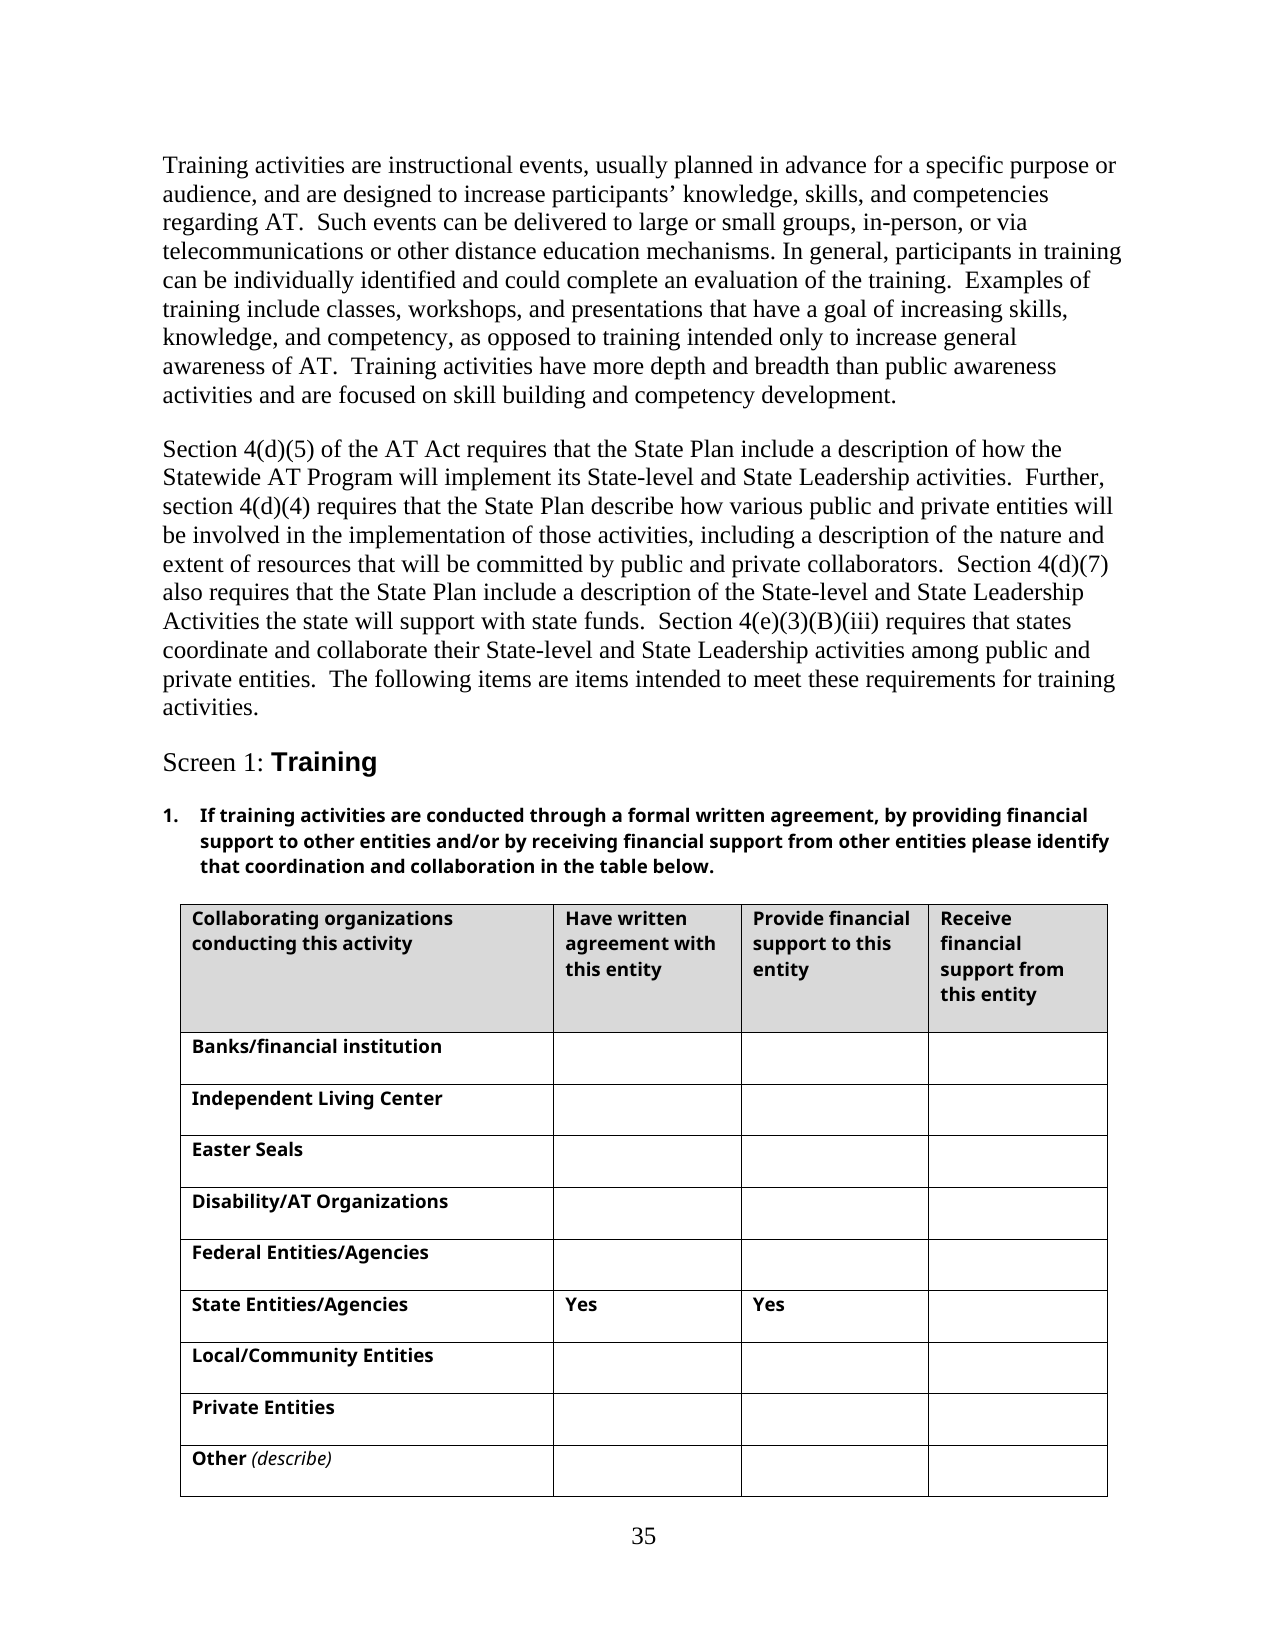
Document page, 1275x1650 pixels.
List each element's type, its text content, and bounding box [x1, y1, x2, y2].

table_header Have written agreement with this entity [554, 905, 741, 1032]
table_header Collaborating organizations conducting this activity [181, 905, 553, 1032]
table_cell Independent Living Center [181, 1085, 553, 1135]
table_cell Other (describe) [181, 1446, 553, 1496]
table_cell [742, 1394, 928, 1445]
table_cell [554, 1033, 741, 1084]
table_cell Banks/financial institution [181, 1033, 553, 1084]
table_cell [554, 1394, 741, 1445]
table_cell [929, 1188, 1107, 1238]
table_cell [929, 1085, 1107, 1135]
table_cell [929, 1033, 1107, 1084]
table_cell [929, 1291, 1107, 1342]
table_cell [554, 1343, 741, 1393]
table_cell [929, 1136, 1107, 1187]
table_cell Disability/AT Organizations [181, 1188, 553, 1238]
table_cell [929, 1446, 1107, 1496]
table_cell [554, 1136, 741, 1187]
list If training activities are conducted through a formal written agreement, by providing financial support to other entities and/or by receiving financial support from other entities please identify that coordination and collaboration in the table below. [162, 802, 1125, 879]
table_cell Yes [742, 1291, 928, 1342]
table_cell [742, 1033, 928, 1084]
table_cell State Entities/Agencies [181, 1291, 553, 1342]
text Section 4(d)(5) of the AT Act requires that the State Plan include a description of how the Statewide AT Program will implement its State-level and State Leadership activities. Further, section 4(d)(4) requires that the State Plan describe how various public and private entities will be involved in the implementation of those activities, including a description of the nature and extent of resources that will be committed by public and private collaborators. Section 4(d)(7) also requires that the State Plan include a description of the State-level and State Leadership Activities the state will support with state funds. Section 4(e)(3)(B)(iii) requires that states coordinate and collaborate their State-level and State Leadership activities among public and private entities. The following items are items intended to meet these requirements for training activities. [162, 434, 1125, 721]
table_cell [742, 1136, 928, 1187]
table_cell Private Entities [181, 1394, 553, 1445]
table_cell [742, 1240, 928, 1290]
table_cell Yes [554, 1291, 741, 1342]
table_cell Federal Entities/Agencies [181, 1240, 553, 1290]
table_cell [742, 1188, 928, 1238]
subtitle Training [162, 746, 1125, 777]
table_cell [929, 1240, 1107, 1290]
table_cell [554, 1188, 741, 1238]
table_cell [742, 1343, 928, 1393]
table_cell [742, 1446, 928, 1496]
table_cell Easter Seals [181, 1136, 553, 1187]
table_cell [929, 1394, 1107, 1445]
table_header Provide financial support to this entity [742, 905, 928, 1032]
table_cell Local/Community Entities [181, 1343, 553, 1393]
table_cell [929, 1343, 1107, 1393]
table_cell [554, 1446, 741, 1496]
table_cell [554, 1240, 741, 1290]
table_header Receive financial support from this entity [929, 905, 1107, 1032]
table_cell [742, 1085, 928, 1135]
table_cell [554, 1085, 741, 1135]
text Training activities are instructional events, usually planned in advance for a specific purpose or audience, and are designed to increase participants’ knowledge, skills, and competencies regarding AT. Such events can be delivered to large or small groups, in-person, or via telecommunications or other distance education mechanisms. In general, participants in training can be individually identified and could complete an evaluation of the training. Examples of training include classes, workshops, and presentations that have a goal of increasing skills, knowledge, and competency, as opposed to training intended only to increase general awareness of AT. Training activities have more depth and breadth than public awareness activities and are focused on skill building and competency development. [162, 150, 1125, 409]
